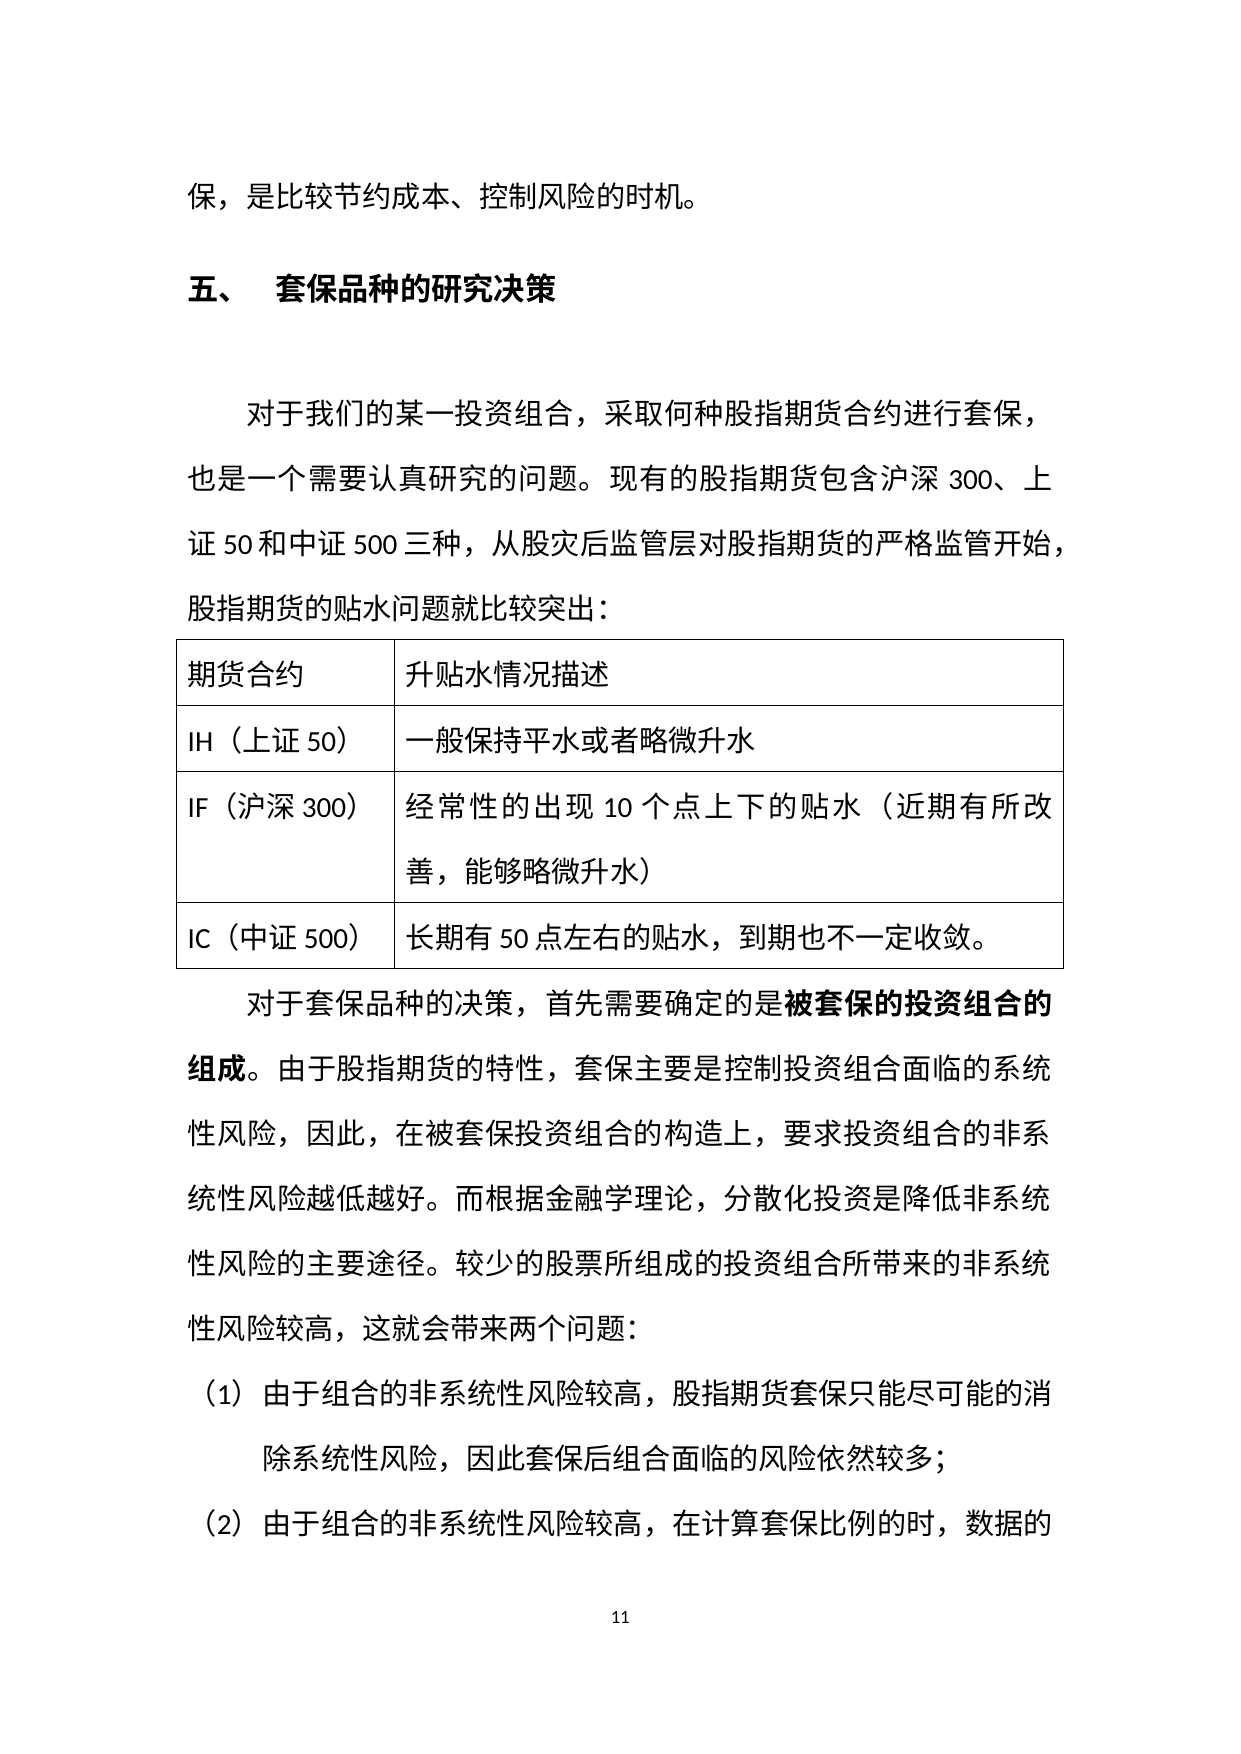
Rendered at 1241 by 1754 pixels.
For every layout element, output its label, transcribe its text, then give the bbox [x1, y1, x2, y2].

text 对于我们的某一投资组合，采取何种股指期货合约进行套保，也是一个需要认真研究的问题。现有的股指期货包含沪深300、上证50和中证500三种，从股灾后监管层对股指期货的严格监管开始，股指期货的贴水问题就比较突出： [187, 379, 1053, 639]
table_cell IF（沪深300） [177, 772, 394, 902]
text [187, 162, 1053, 227]
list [187, 1489, 1053, 1554]
table_cell 长期有50点左右的贴水，到期也不一定收敛。 [395, 903, 1063, 968]
table_header 期货合约 [177, 640, 394, 705]
table_header 升贴水情况描述 [395, 640, 1063, 705]
list 由于组合的非系统性风险较高，股指期货套保只能尽可能的消除系统性风险，因此套保后组合面临的风险依然较多； [187, 1359, 1053, 1489]
subtitle 套保品种的研究决策 [187, 254, 1053, 319]
table_cell IC（中证500） [177, 903, 394, 968]
text 对于套保品种的决策，首先需要确定的是被套保的投资组合的组成。由于股指期货的特性，套保主要是控制投资组合面临的系统性风险，因此，在被套保投资组合的构造上，要求投资组合的非系统性风险越低越好。而根据金融学理论，分散化投资是降低非系统性风险的主要途径。较少的股票所组成的投资组合所带来的非系统性风险较高，这就会带来两个问题： [187, 969, 1053, 1359]
table_cell IH（上证50） [177, 706, 394, 771]
table_cell 经常性的出现10个点上下的贴水（近期有所改善，能够略微升水） [395, 772, 1063, 902]
table_cell 一般保持平水或者略微升水 [395, 706, 1063, 771]
